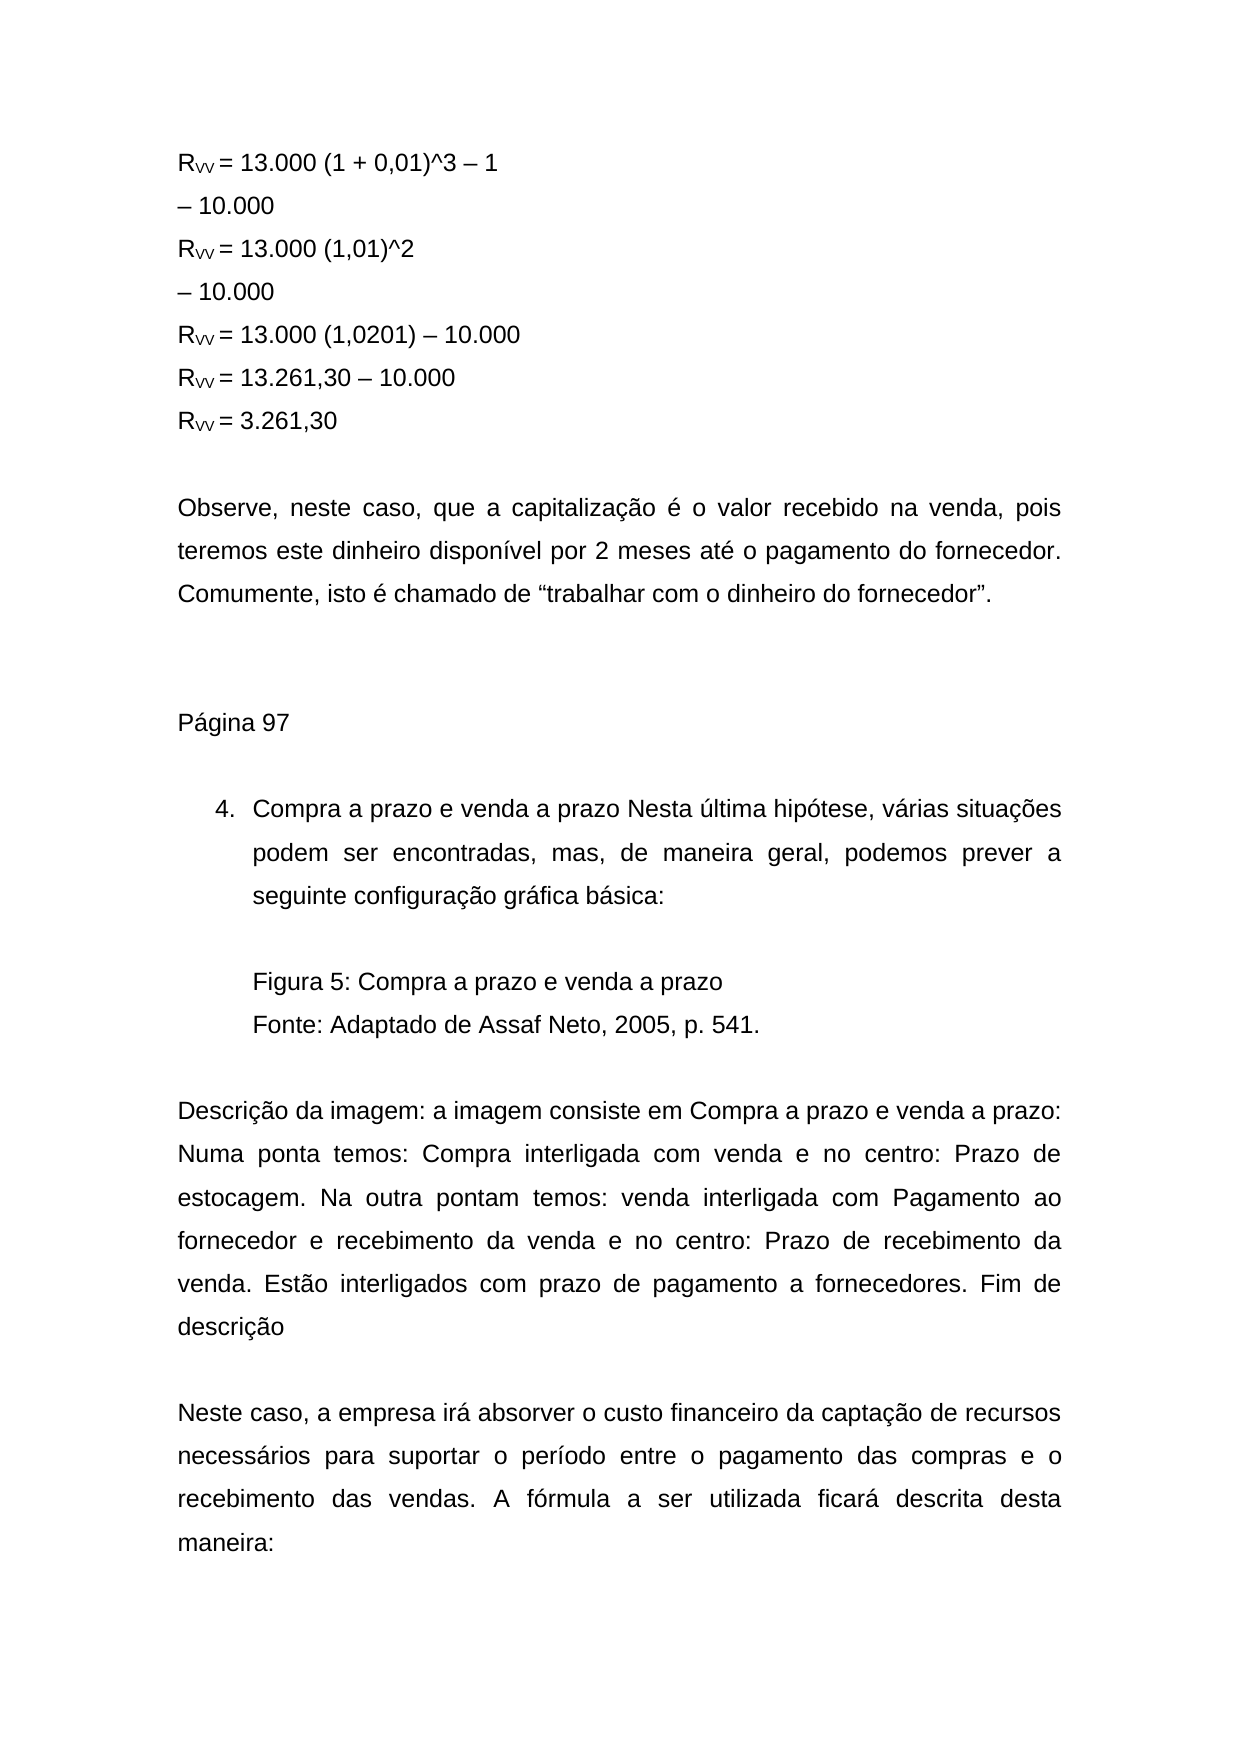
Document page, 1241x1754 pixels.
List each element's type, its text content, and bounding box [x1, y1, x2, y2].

text Página 97 [177, 708, 1063, 737]
text Descrição da imagem: a imagem consiste em Compra a prazo e venda a prazo: Numa ponta temos: Compra interligada com venda e no centro: Prazo de estocagem. Na outra pontam temos: venda interligada com Pagamento ao fornecedor e recebimento da venda e no centro: Prazo de recebimento da venda. Estão interligados com prazo de pagamento a fornecedores. Fim de descrição [177, 1096, 1063, 1341]
text RVV = 13.261,30 – 10.000 [177, 363, 1063, 392]
list Compra a prazo e venda a prazo Nesta última hipótese, várias situações podem ser encontradas, mas, de maneira geral, podemos prever a seguinte configuração gráfica básica: [215, 794, 1063, 909]
text RVV = 13.000 (1 + 0,01)^3 – 1 [177, 148, 1063, 176]
text RVV = 13.000 (1,01)^2 [177, 234, 1063, 263]
text Observe, neste caso, que a capitalização é o valor recebido na venda, pois teremos este dinheiro disponível por 2 meses até o pagamento do fornecedor. Comumente, isto é chamado de “trabalhar com o dinheiro do fornecedor”. [177, 493, 1063, 608]
text – 10.000 [177, 277, 1063, 306]
text RVV = 13.000 (1,0201) – 10.000 [177, 320, 1063, 349]
list Figura 5: Compra a prazo e venda a prazo [252, 967, 1063, 996]
text – 10.000 [177, 191, 1063, 219]
list Fonte: Adaptado de Assaf Neto, 2005, p. 541. [252, 1010, 1063, 1039]
text RVV = 3.261,30 [177, 406, 1063, 435]
text Neste caso, a empresa irá absorver o custo financeiro da captação de recursos necessários para suportar o período entre o pagamento das compras e o recebimento das vendas. A fórmula a ser utilizada ficará descrita desta maneira: [177, 1398, 1063, 1556]
